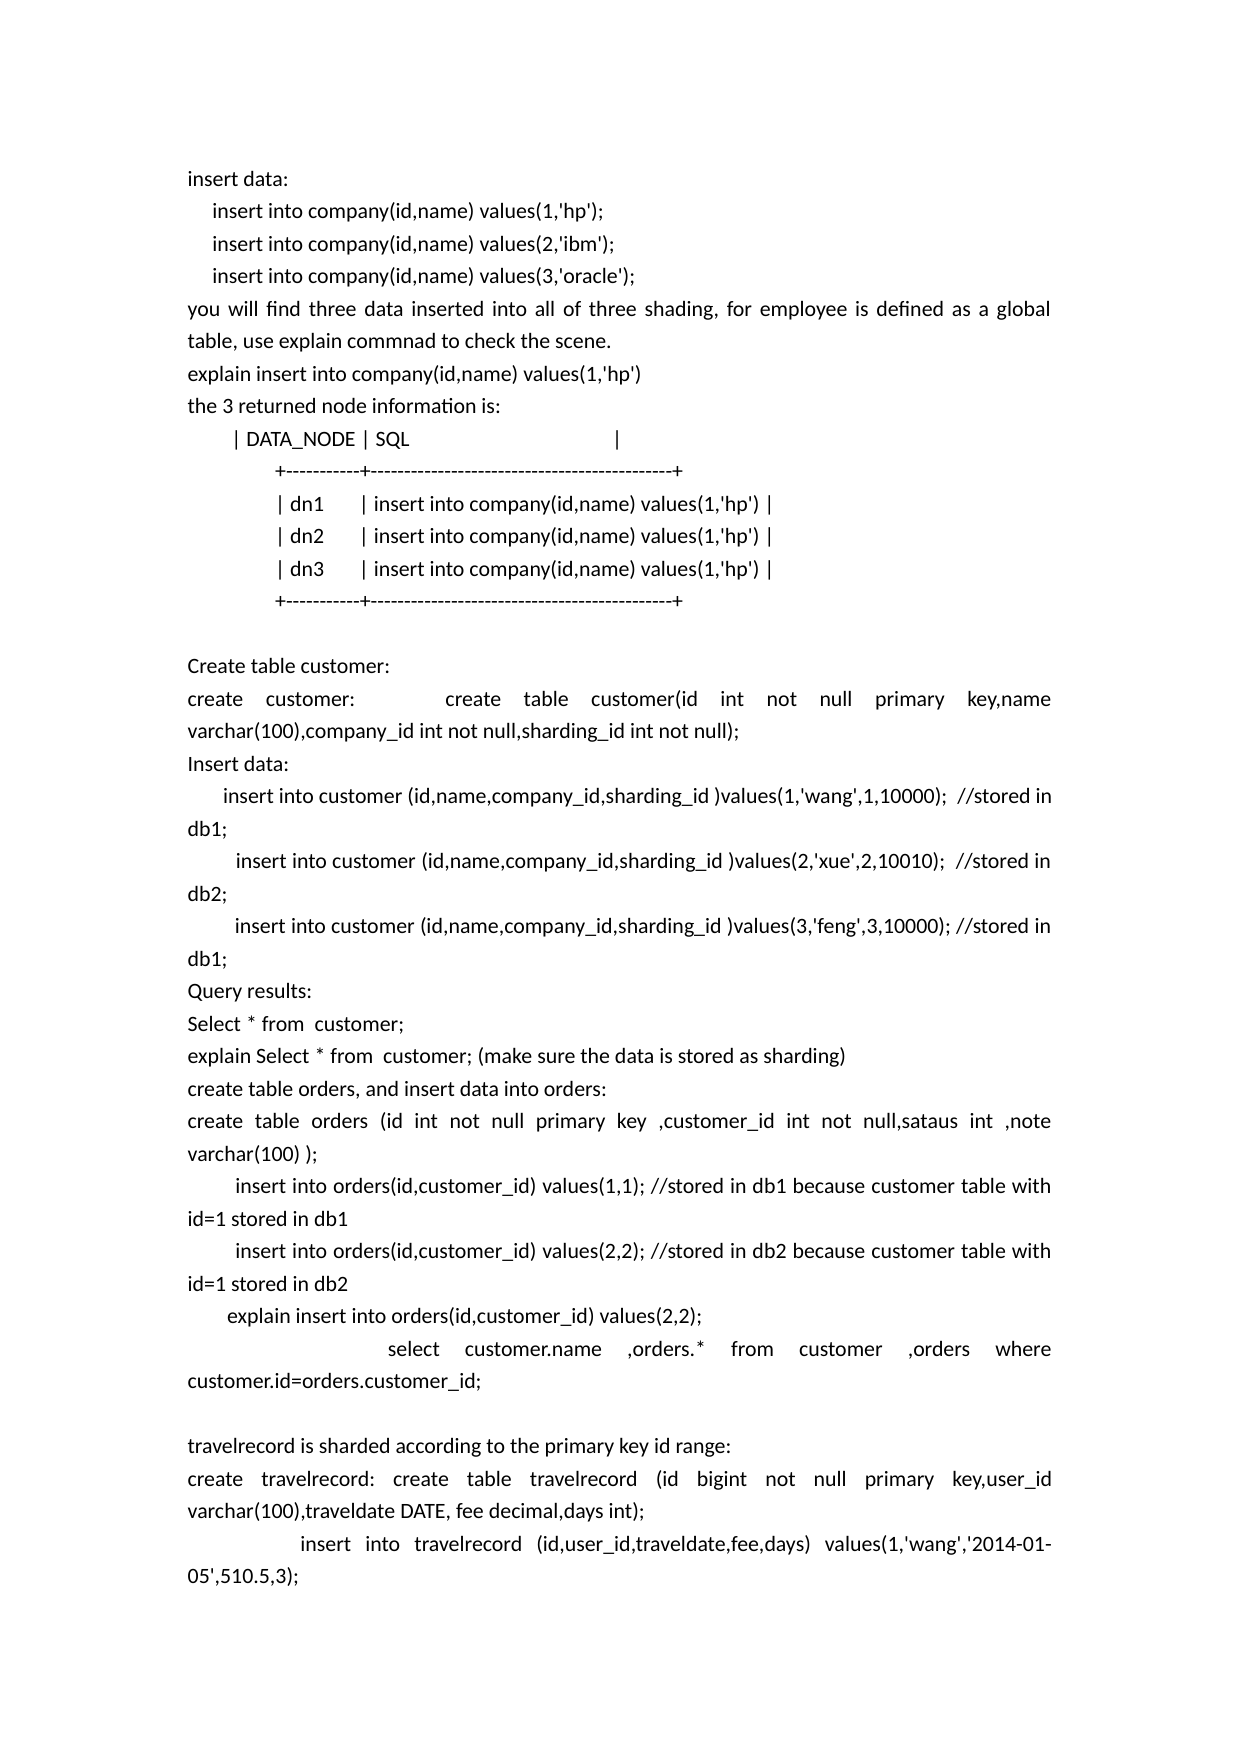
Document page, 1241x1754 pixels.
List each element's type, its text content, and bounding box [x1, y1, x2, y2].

text +-----------+---------------------------------------------+ [187, 584, 1053, 617]
text explain Select * from customer; (make sure the data is stored as sharding) [187, 1039, 1053, 1072]
text create customer: create table customer(id int not null primary key,name varchar(100),company_id int not null,sharding_id int not null); [187, 682, 1053, 747]
text | dn1 | insert into company(id,name) values(1,'hp') | [187, 487, 1053, 519]
text create table orders (id int not null primary key ,customer_id int not null,sataus int ,note varchar(100) ); [187, 1104, 1053, 1169]
text insert into customer (id,name,company_id,sharding_id )values(2,'xue',2,10010); //stored in db2; [187, 844, 1053, 909]
text create travelrecord: create table travelrecord (id bigint not null primary key,user_id varchar(100),traveldate DATE, fee decimal,days int); [187, 1462, 1053, 1527]
text create table orders, and insert data into orders: [187, 1072, 1053, 1104]
text +-----------+---------------------------------------------+ [187, 454, 1053, 487]
text insert into company(id,name) values(1,'hp'); [187, 194, 1053, 227]
text | dn2 | insert into company(id,name) values(1,'hp') | [187, 519, 1053, 552]
text the 3 returned node information is: [187, 389, 1053, 422]
text insert into company(id,name) values(2,'ibm'); [187, 227, 1053, 259]
text Create table customer: [187, 649, 1053, 682]
text insert into customer (id,name,company_id,sharding_id )values(3,'feng',3,10000); //stored in db1; [187, 909, 1053, 974]
text explain insert into company(id,name) values(1,'hp') [187, 357, 1053, 389]
text insert into company(id,name) values(3,'oracle'); [187, 259, 1053, 292]
text Insert data: [187, 747, 1053, 779]
text select customer.name ,orders.* from customer ,orders where customer.id=orders.customer_id; [187, 1332, 1053, 1397]
text insert into travelrecord (id,user_id,traveldate,fee,days) values(1,'wang','2014-01-05',510.5,3); [187, 1527, 1053, 1592]
text insert into orders(id,customer_id) values(1,1); //stored in db1 because customer table with id=1 stored in db1 [187, 1169, 1053, 1234]
text insert data: [187, 162, 1053, 194]
text explain insert into orders(id,customer_id) values(2,2); [187, 1299, 1053, 1332]
text Query results: [187, 974, 1053, 1007]
text | dn3 | insert into company(id,name) values(1,'hp') | [187, 552, 1053, 584]
text travelrecord is sharded according to the primary key id range: [187, 1429, 1053, 1462]
text insert into orders(id,customer_id) values(2,2); //stored in db2 because customer table with id=1 stored in db2 [187, 1234, 1053, 1299]
text | DATA_NODE | SQL | [187, 422, 1053, 454]
text insert into customer (id,name,company_id,sharding_id )values(1,'wang',1,10000); //stored in db1; [187, 779, 1053, 844]
text you will find three data inserted into all of three shading, for employee is defined as a global table, use explain commnad to check the scene. [187, 292, 1053, 357]
text Select * from customer; [187, 1007, 1053, 1039]
